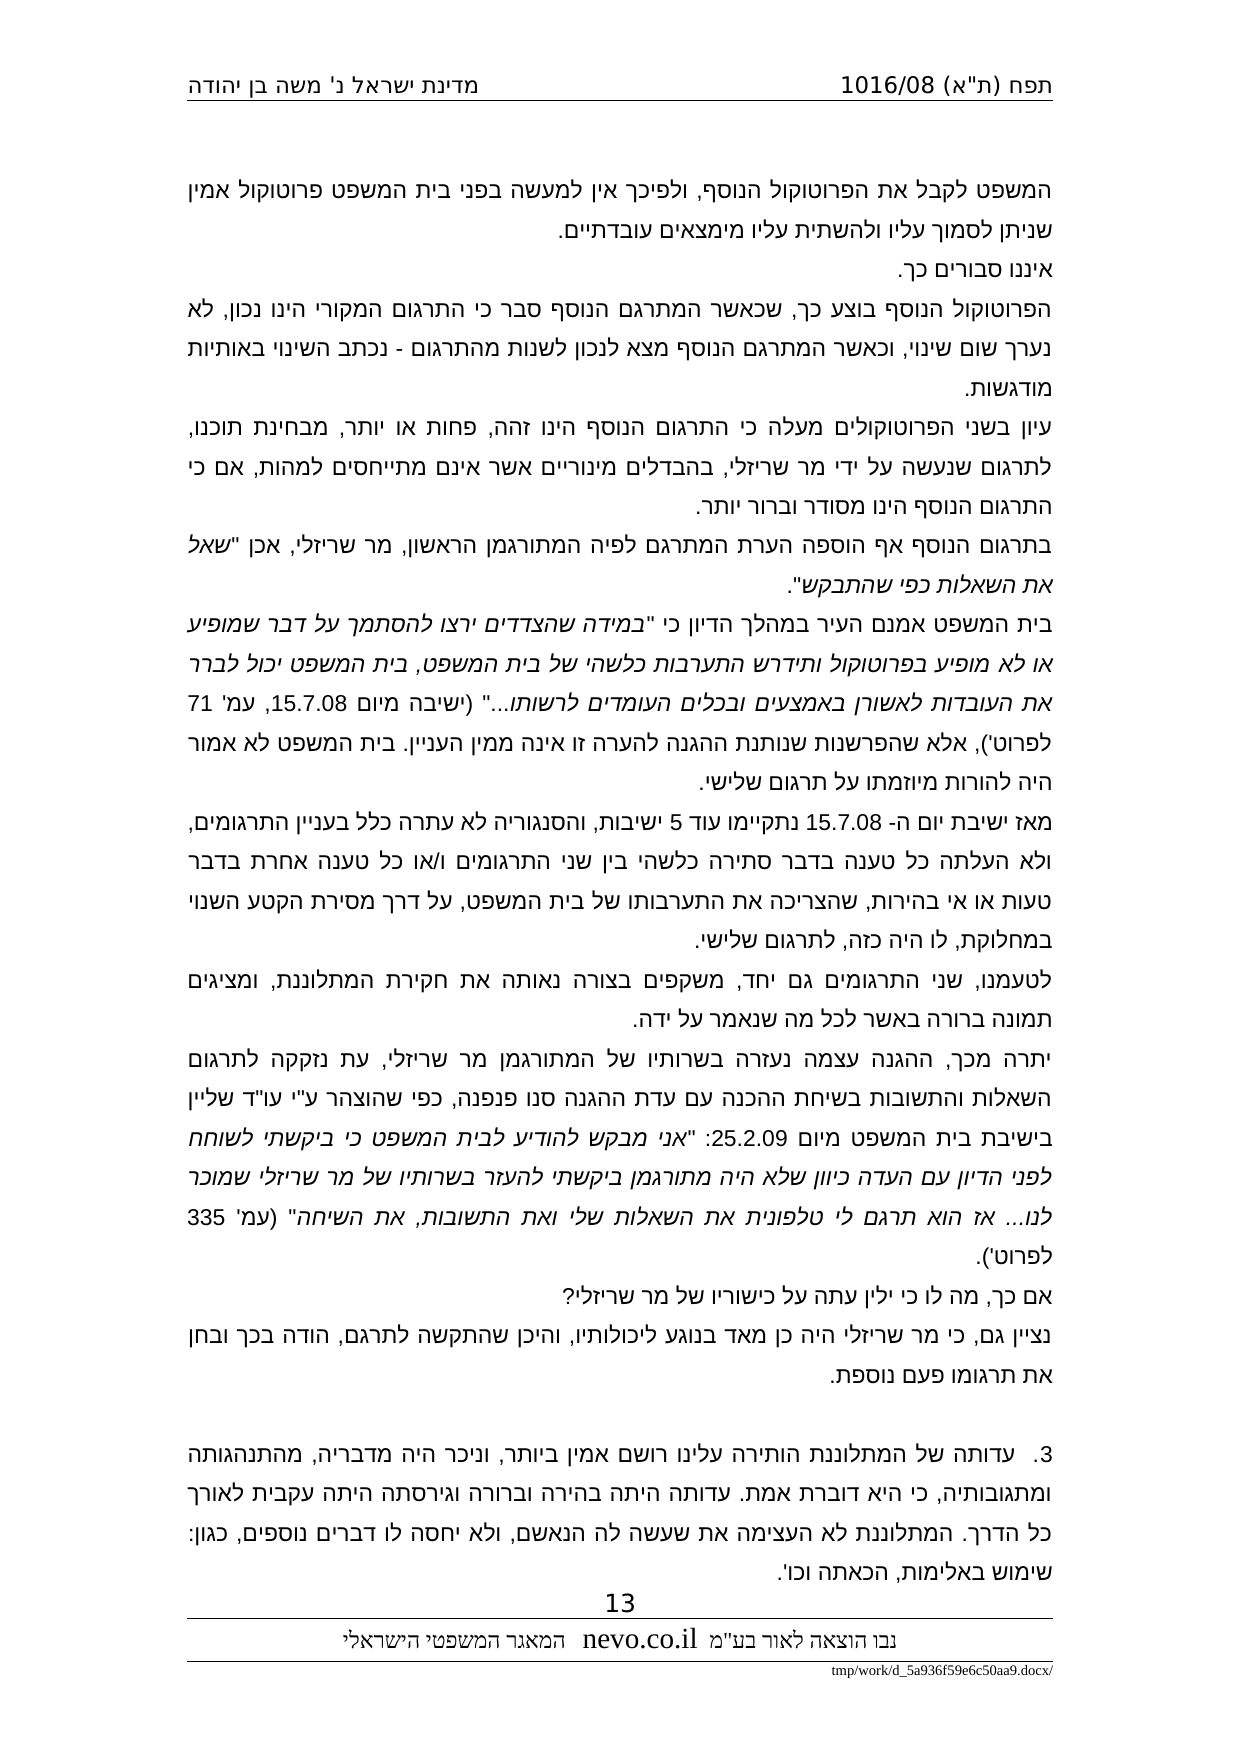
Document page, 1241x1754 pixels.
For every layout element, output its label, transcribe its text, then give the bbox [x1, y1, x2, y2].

text לטעמנו, שני התרגומים גם יחד, משקפים בצורה נאותה את חקירת המתלוננת, ומציגים תמונה ברורה באשר לכל מה שנאמר על ידה. [187, 967, 1053, 1033]
text 3. עדותה של המתלוננת הותירה עלינו רושם אמין ביותר, וניכר היה מדבריה, מהתנהגותה ומתגובותיה, כי היא דוברת אמת. עדותה היתה בהירה וברורה וגירסתה היתה עקבית לאורך כל הדרך. המתלוננת לא העצימה את שעשה לה הנאשם, ולא יחסה לו דברים נוספים, כגון: שימוש באלימות, הכאתה וכו'. [187, 1441, 1053, 1585]
text נציין גם, כי מר שריזלי היה כן מאד בנוגע ליכולותיו, והיכן שהתקשה לתרגם, הודה בכך ובחן את תרגומו פעם נוספת. [187, 1322, 1053, 1388]
text בית המשפט אמנם העיר במהלך הדיון כי "במידה שהצדדים ירצו להסתמך על דבר שמופיע או לא מופיע בפרוטוקול ותידרש התערבות כלשהי של בית המשפט, בית המשפט יכול לברר את העובדות לאשורן באמצעים ובכלים העומדים לרשותו..." (ישיבה מיום 15.7.08, עמ' 71 לפרוט'), אלא שהפרשנות שנותנת ההגנה להערה זו אינה ממין העניין. בית המשפט לא אמור היה להורות מיוזמתו על תרגום שלישי. [187, 611, 1053, 796]
text אם כך, מה לו כי ילין עתה על כישוריו של מר שריזלי? [187, 1283, 1053, 1309]
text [187, 177, 1053, 243]
text בתרגום הנוסף אף הוספה הערת המתרגם לפיה המתורגמן הראשון, מר שריזלי, אכן "שאל את השאלות כפי שהתבקש". [187, 532, 1053, 598]
text הפרוטוקול הנוסף בוצע כך, שכאשר המתרגם הנוסף סבר כי התרגום המקורי הינו נכון, לא נערך שום שינוי, וכאשר המתרגם הנוסף מצא לנכון לשנות מהתרגום - נכתב השינוי באותיות מודגשות. [187, 296, 1053, 401]
text עיון בשני הפרוטוקולים מעלה כי התרגום הנוסף הינו זהה, פחות או יותר, מבחינת תוכנו, לתרגום שנעשה על ידי מר שריזלי, בהבדלים מינוריים אשר אינם מתייחסים למהות, אם כי התרגום הנוסף הינו מסודר וברור יותר. [187, 414, 1053, 519]
text יתרה מכך, ההגנה עצמה נעזרה בשרותיו של המתורגמן מר שריזלי, עת נזקקה לתרגום השאלות והתשובות בשיחת ההכנה עם עדת ההגנה סנו פנפנה, כפי שהוצהר ע"י עו"ד שליין בישיבת בית המשפט מיום 25.2.09: "אני מבקש להודיע לבית המשפט כי ביקשתי לשוחח לפני הדיון עם העדה כיוון שלא היה מתורגמן ביקשתי להעזר בשרותיו של מר שריזלי שמוכר לנו... אז הוא תרגם לי טלפונית את השאלות שלי ואת התשובות, את השיחה" (עמ' 335 לפרוט'). [187, 1046, 1053, 1269]
text מאז ישיבת יום ה- 15.7.08 נתקיימו עוד 5 ישיבות, והסנגוריה לא עתרה כלל בעניין התרגומים, ולא העלתה כל טענה בדבר סתירה כלשהי בין שני התרגומים ו/או כל טענה אחרת בדבר טעות או אי בהירות, שהצריכה את התערבותו של בית המשפט, על דרך מסירת הקטע השנוי במחלוקת, לו היה כזה, לתרגום שלישי. [187, 809, 1053, 954]
text איננו סבורים כך. [187, 256, 1053, 282]
